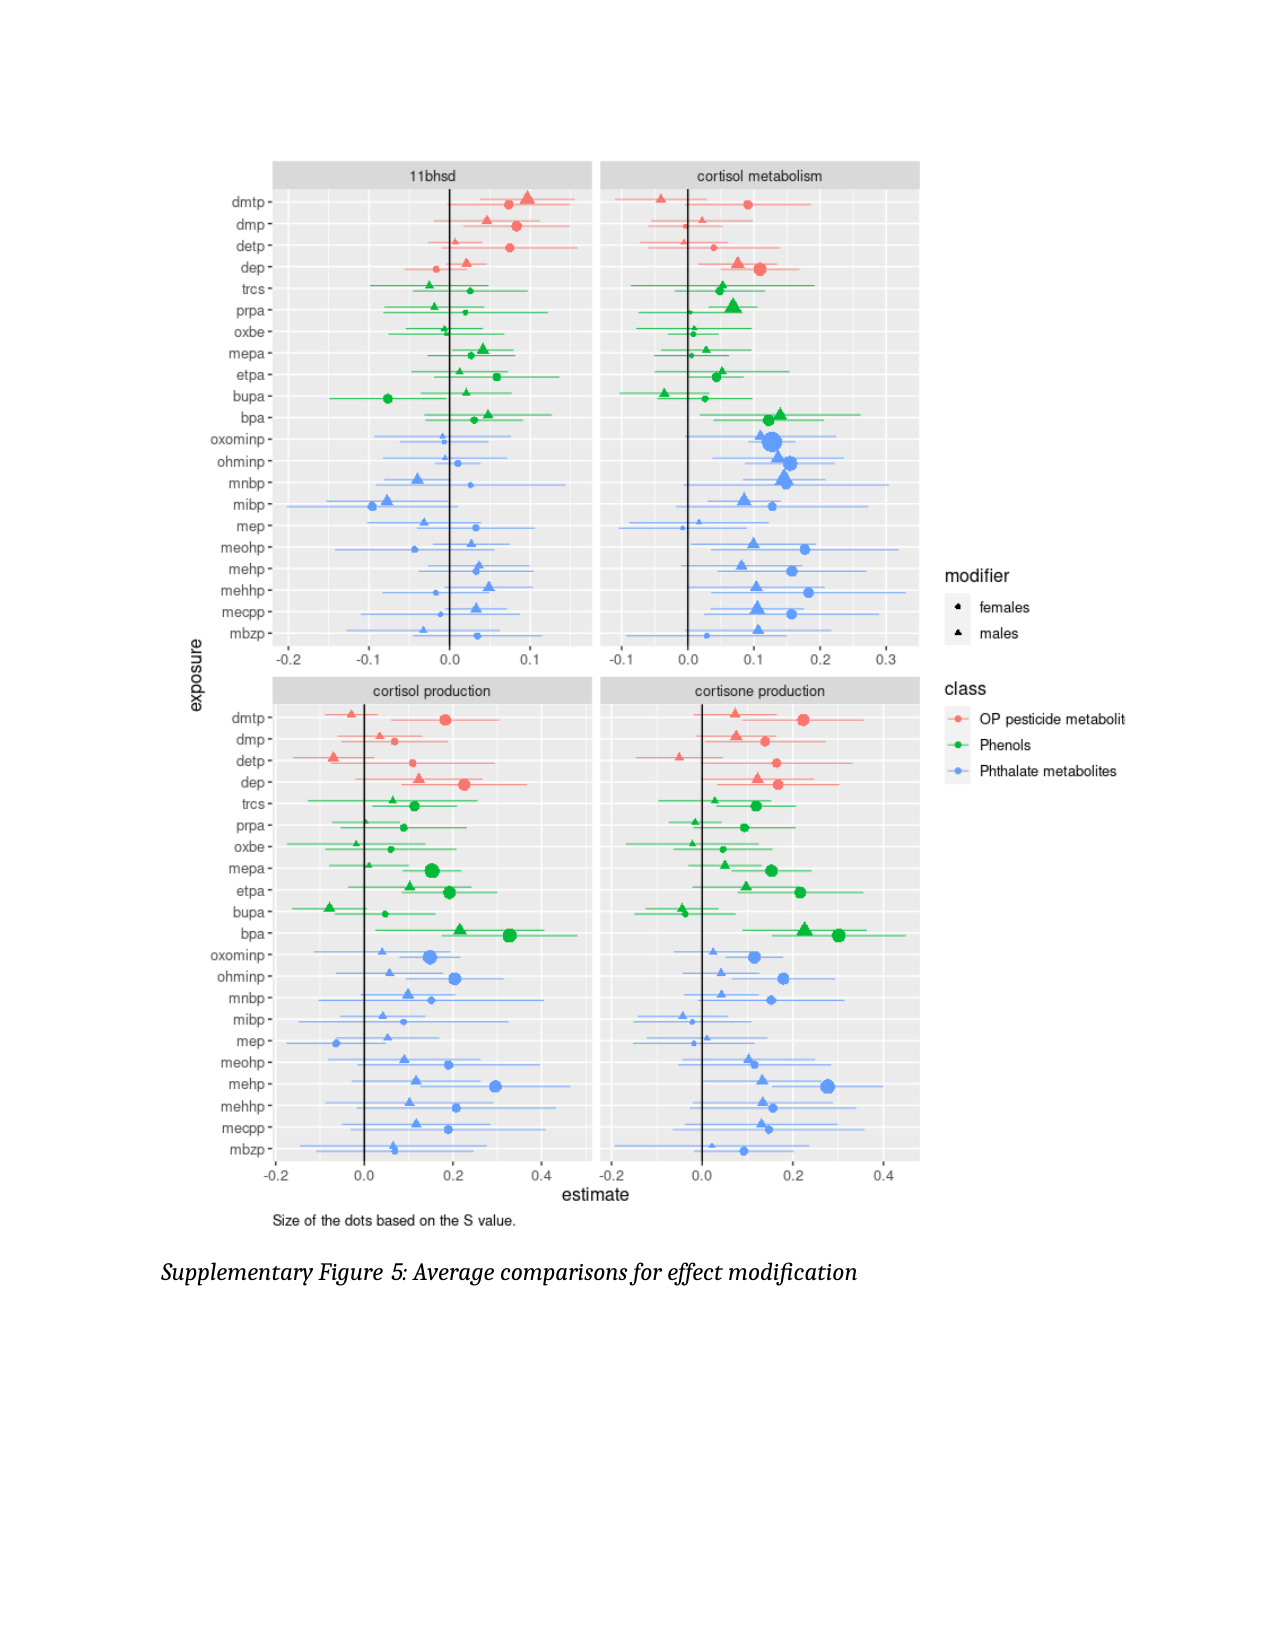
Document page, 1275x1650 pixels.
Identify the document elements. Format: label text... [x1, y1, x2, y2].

table_header Supplementary Figure 5: Average comparisons for effect modification [150, 150, 1125, 1299]
picture [180, 153, 1125, 1237]
